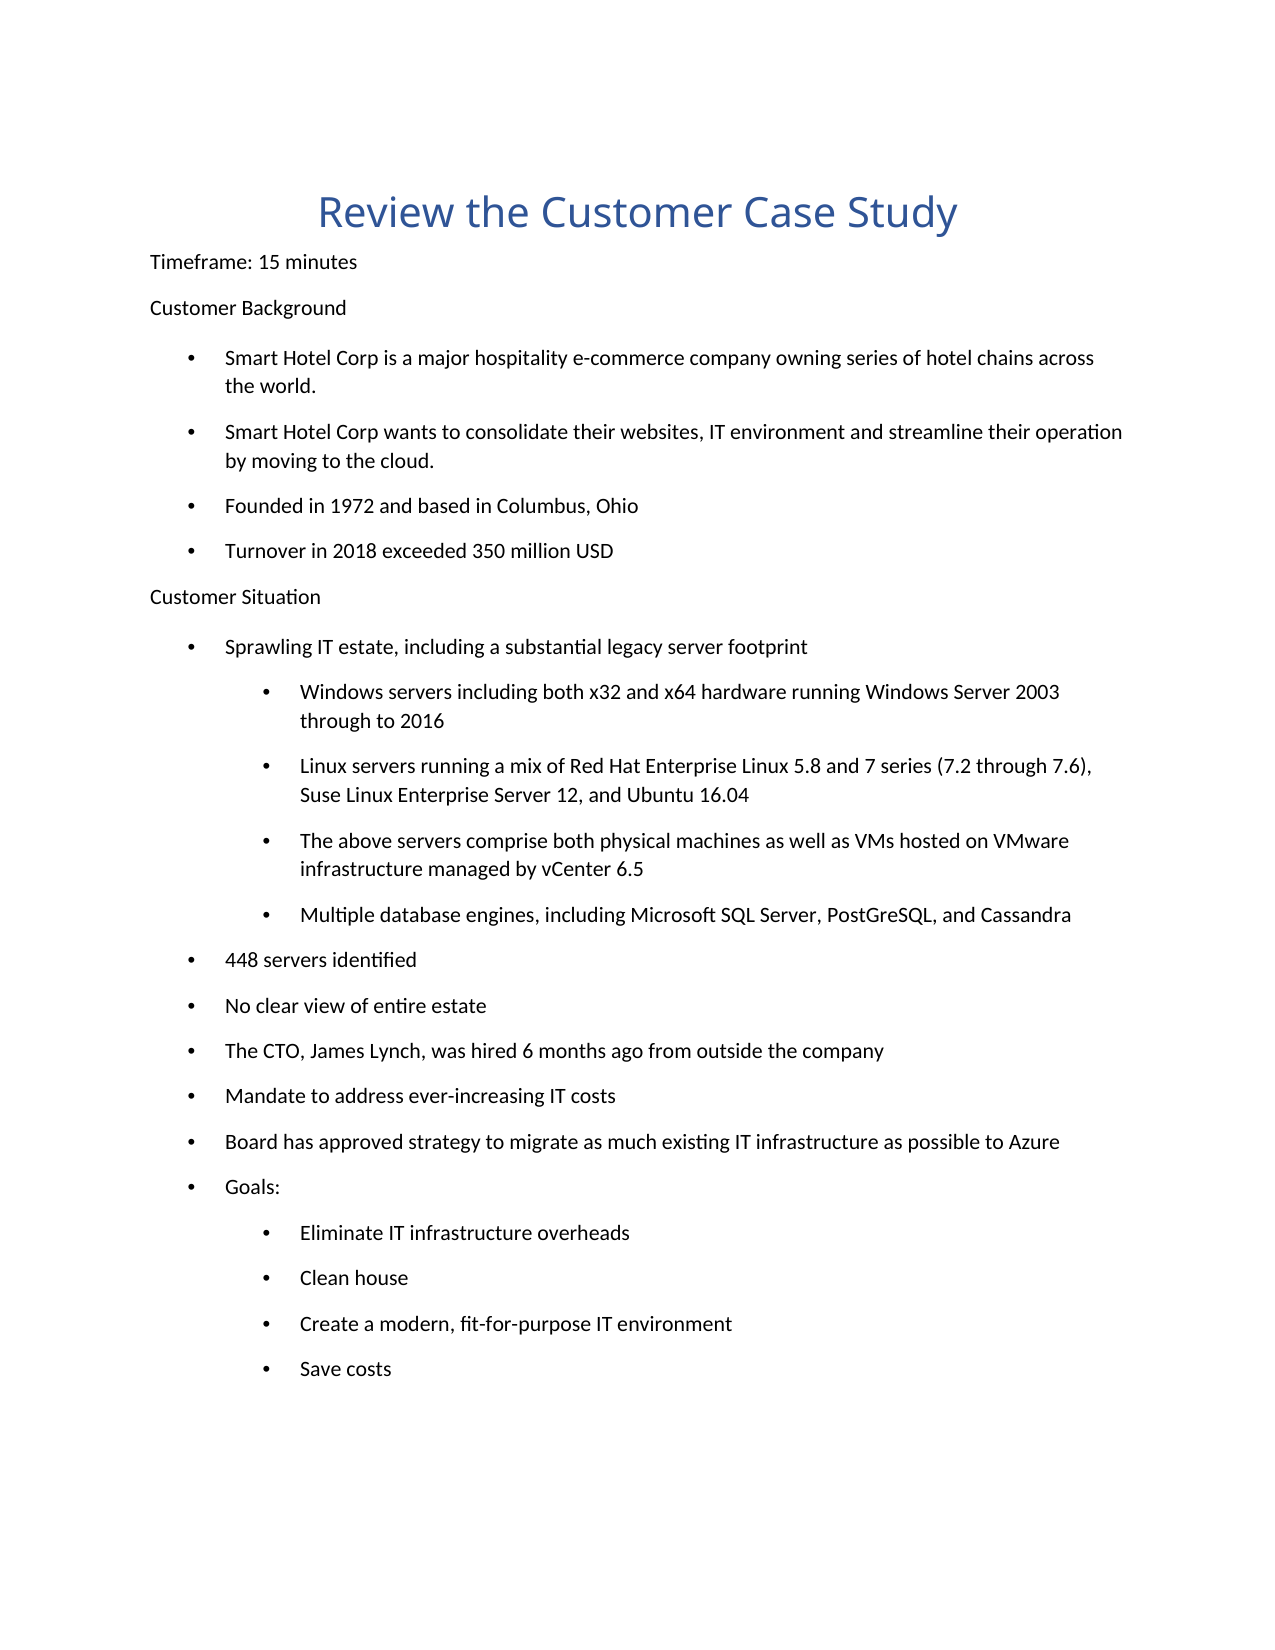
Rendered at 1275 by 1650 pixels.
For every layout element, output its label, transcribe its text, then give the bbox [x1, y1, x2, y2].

list Smart Hotel Corp is a major hospitality e-commerce company owning series of hotel chains across the world. [187, 344, 1125, 399]
list Smart Hotel Corp wants to consolidate their websites, IT environment and streamline their operation by moving to the cloud. [187, 418, 1125, 473]
list Eliminate IT infrastructure overheads [262, 1219, 1125, 1246]
subtitle Review the Customer Case Study [150, 183, 1125, 240]
list Create a modern, fit-for-purpose IT environment [262, 1310, 1125, 1336]
text Customer Situation [150, 583, 1125, 610]
list Clean house [262, 1264, 1125, 1291]
list Goals: [187, 1173, 1125, 1200]
list Save costs [262, 1355, 1125, 1382]
text Timeframe: 15 minutes [150, 248, 1125, 275]
list The above servers comprise both physical machines as well as VMs hosted on VMware infrastructure managed by vCenter 6.5 [262, 827, 1125, 882]
list Sprawling IT estate, including a substantial legacy server footprint [187, 633, 1125, 660]
list Turnover in 2018 exceeded 350 million USD [187, 538, 1125, 564]
list Windows servers including both x32 and x64 hardware running Windows Server 2003 through to 2016 [262, 678, 1125, 734]
text Customer Background [150, 294, 1125, 321]
list Mandate to address ever-increasing IT costs [187, 1083, 1125, 1109]
list Board has approved strategy to migrate as much existing IT infrastructure as possible to Azure [187, 1128, 1125, 1155]
list Founded in 1972 and based in Columbus, Ohio [187, 492, 1125, 519]
list No clear view of entire estate [187, 992, 1125, 1018]
list 448 servers identified [187, 946, 1125, 973]
list The CTO, James Lynch, was hired 6 months ago from outside the company [187, 1037, 1125, 1064]
list Linux servers running a mix of Red Hat Enterprise Linux 5.8 and 7 series (7.2 through 7.6), Suse Linux Enterprise Server 12, and Ubuntu 16.04 [262, 753, 1125, 808]
list Multiple database engines, including Microsoft SQL Server, PostGreSQL, and Cassandra [262, 901, 1125, 928]
